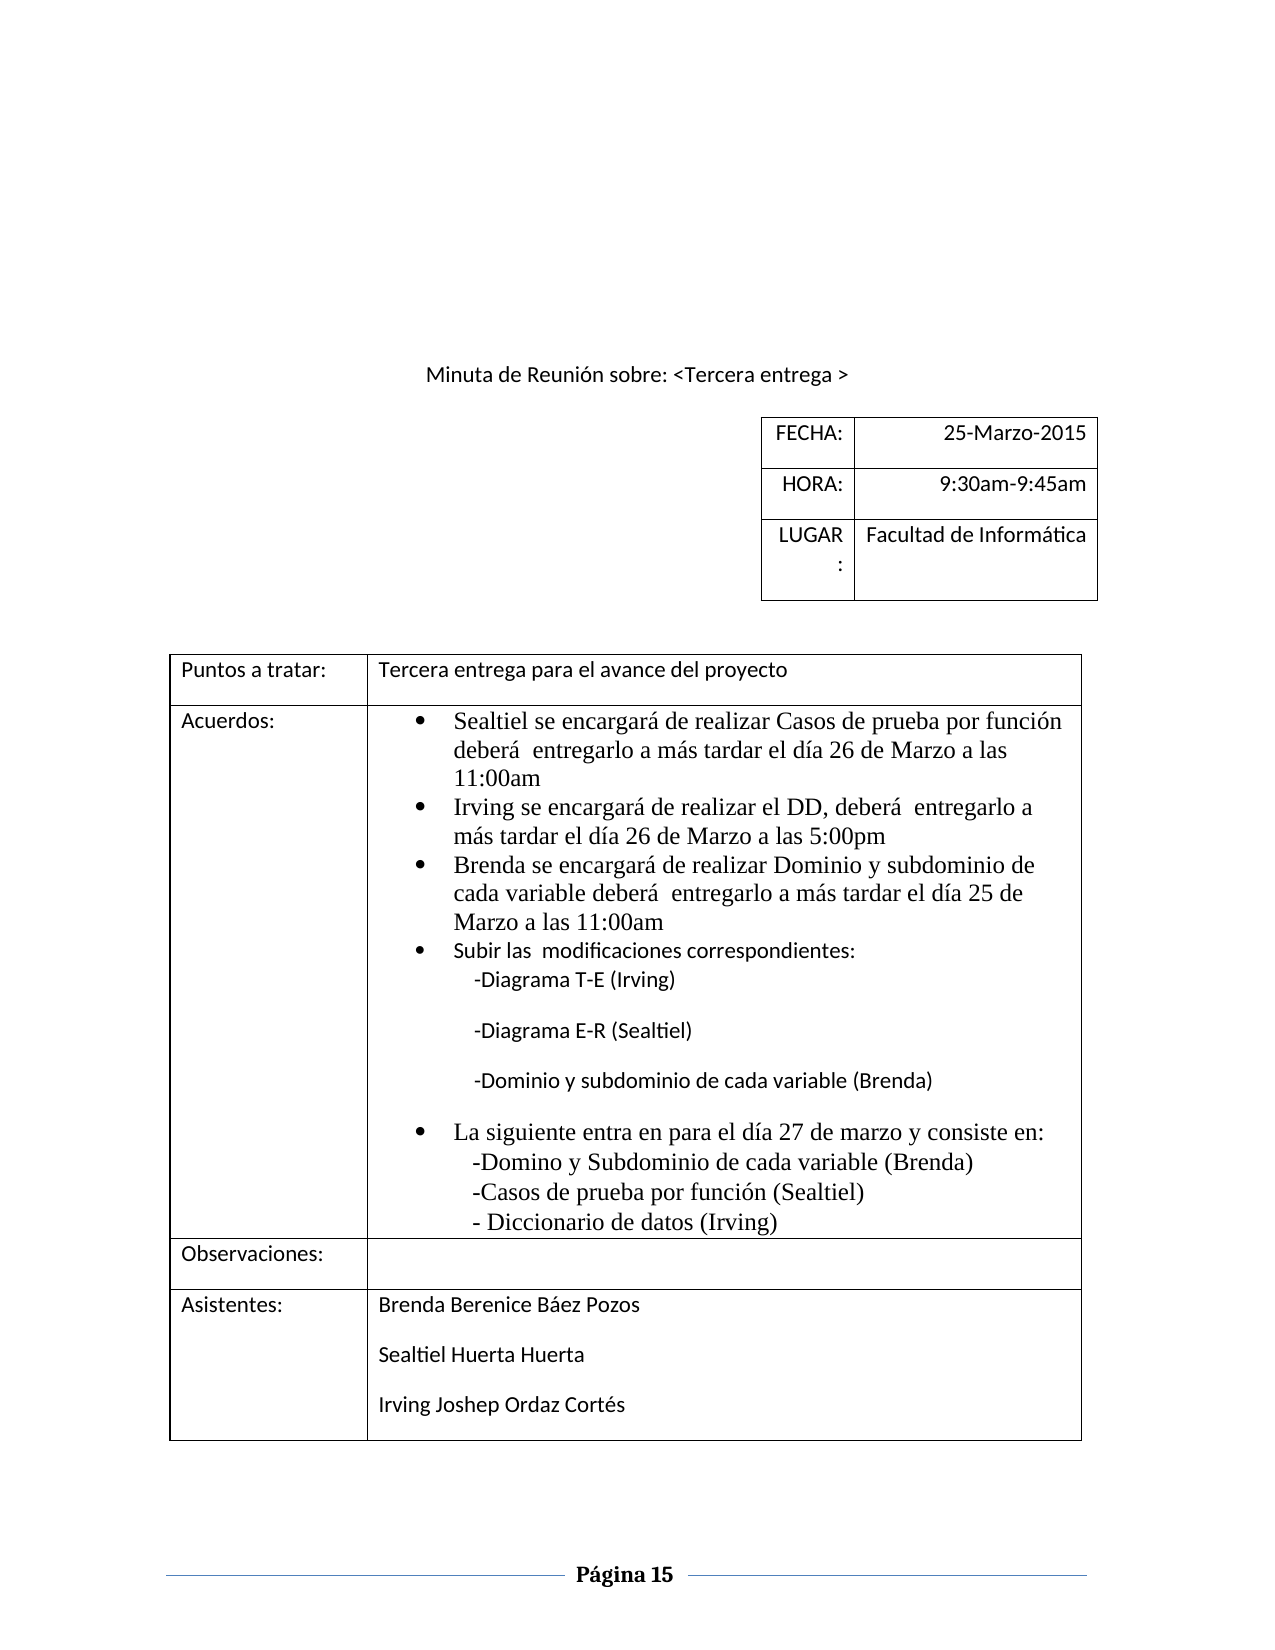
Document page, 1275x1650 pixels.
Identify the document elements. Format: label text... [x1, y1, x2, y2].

table_header Tercera entrega para el avance del proyecto [368, 655, 1081, 705]
table_cell Observaciones: [171, 1239, 367, 1289]
table_header FECHA: [762, 418, 854, 468]
text Minuta de Reunión sobre: <Tercera entrega > [177, 360, 1098, 388]
table_cell Asistentes: [171, 1290, 367, 1440]
table_cell Brenda Berenice Báez Pozos Sealtiel Huerta Huerta Irving Joshep Ordaz Cortés [368, 1290, 1081, 1440]
table_cell [368, 1239, 1081, 1289]
table_cell Facultad de Informática [855, 520, 1097, 600]
table_cell Acuerdos: [171, 706, 367, 1238]
table_cell HORA: [762, 469, 854, 519]
table_cell Sealtiel se encargará de realizar Casos de prueba por función deberá entregarlo a más tardar el día 26 de Marzo a las 11:00am Irving se encargará de realizar el DD, deberá entregarlo a más tardar el día 26 de Marzo a las 5:00pm Brenda se encargará de realizar Dominio y subdominio de cada variable deberá entregarlo a más tardar el día 25 de Marzo a las 11:00am Subir las modificaciones correspondientes: -Diagrama T-E (Irving) -Diagrama E-R (Sealtiel) -Dominio y subdominio de cada variable (Brenda) La siguiente entra en para el día 27 de marzo y consiste en: -Domino y Subdominio de cada variable (Brenda) -Casos de prueba por función (Sealtiel) - Diccionario de datos (Irving) [368, 706, 1081, 1238]
table_cell 9:30am-9:45am [855, 469, 1097, 519]
table_cell LUGAR: [762, 520, 854, 600]
table_header Puntos a tratar: [171, 655, 367, 705]
table_header 25-Marzo-2015 [855, 418, 1097, 468]
